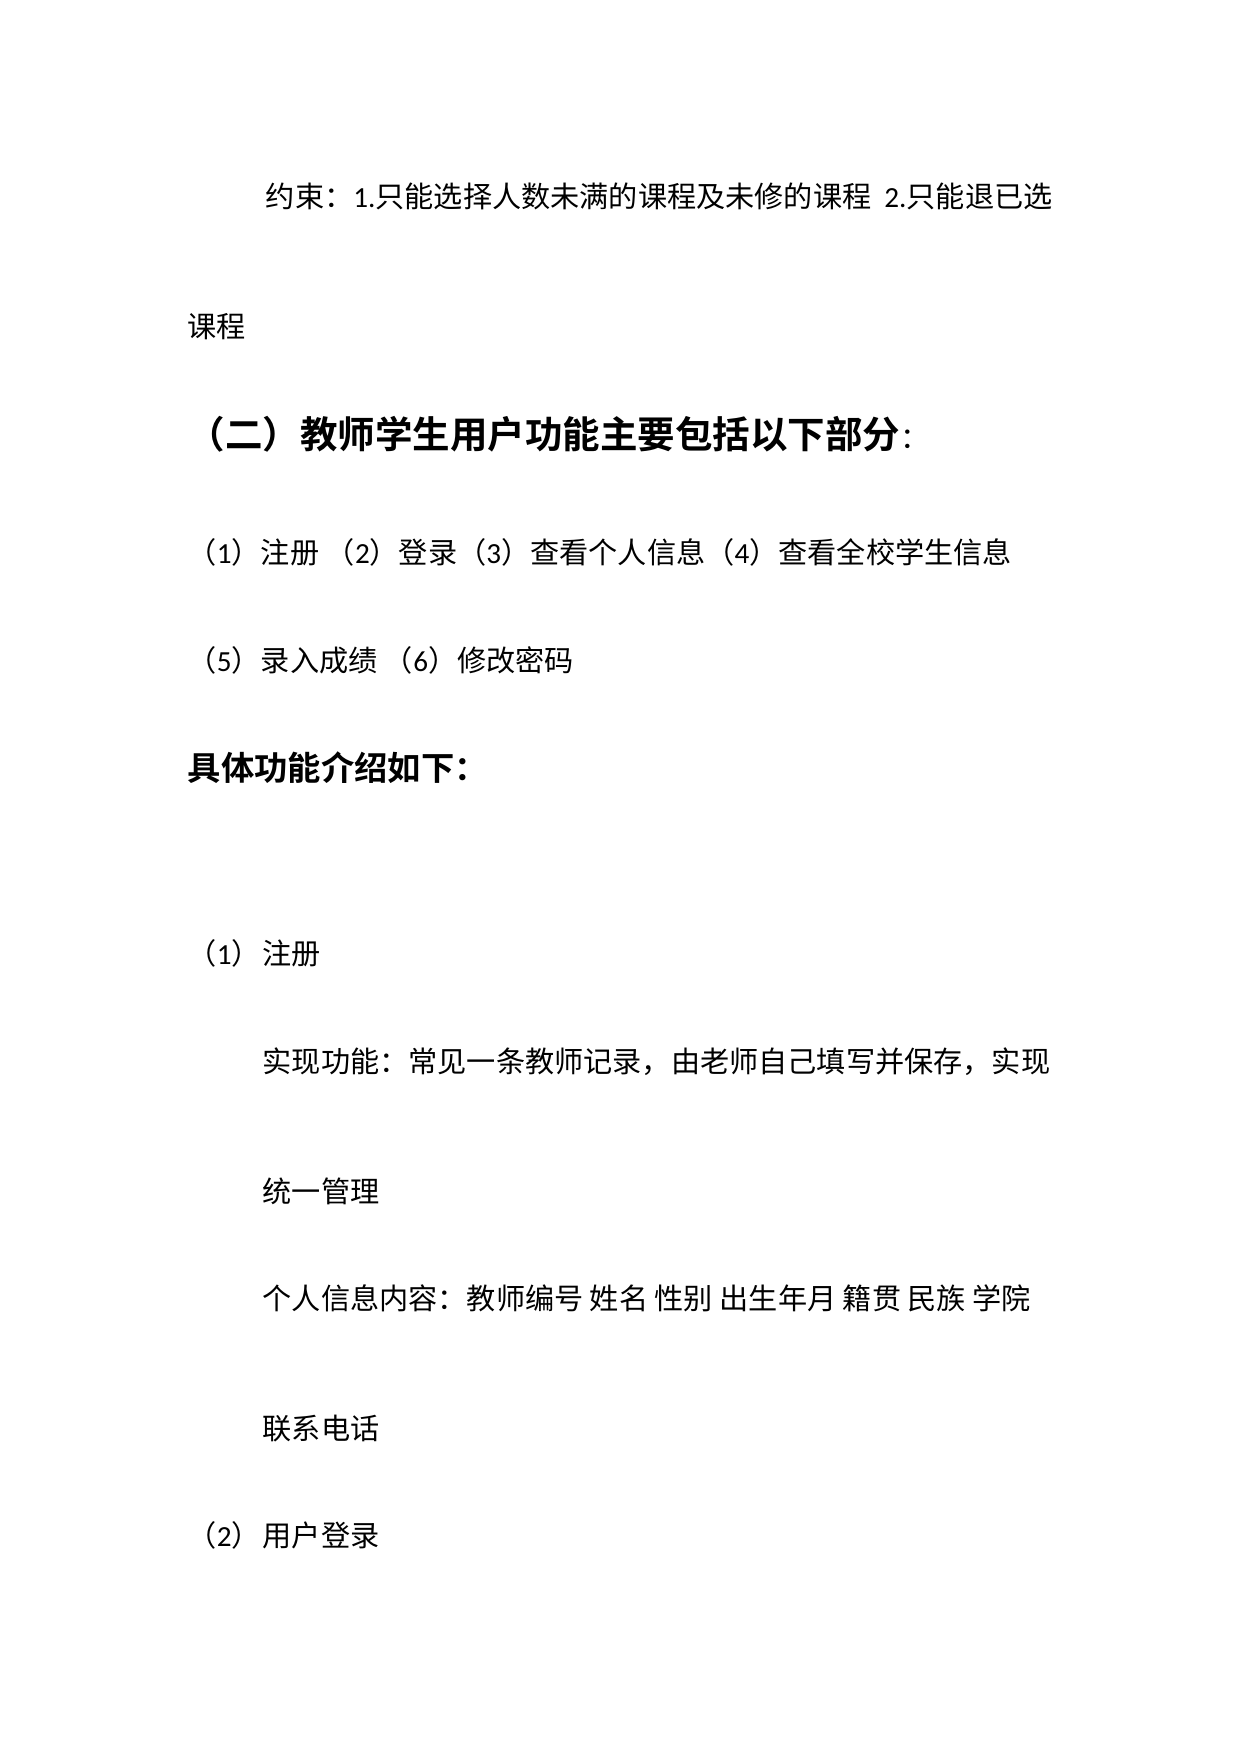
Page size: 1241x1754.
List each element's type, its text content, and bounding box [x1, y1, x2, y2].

list 注册 [187, 919, 1053, 984]
text 约束：1.只能选择人数未满的课程及未修的课程 2.只能退已选课程 [187, 162, 1053, 357]
list 用户登录 [187, 1501, 1053, 1566]
text （1）注册 （2）登录（3）查看个人信息（4）查看全校学生信息 [187, 518, 1053, 583]
text （二）教师学生用户功能主要包括以下部分： [187, 399, 1053, 464]
text 具体功能介绍如下： [187, 733, 1053, 798]
text （5）录入成绩 （6）修改密码 [187, 626, 1053, 691]
list 个人信息内容：教师编号 姓名 性别 出生年月 籍贯 民族 学院 联系电话 [262, 1264, 1053, 1459]
list 实现功能：常见一条教师记录，由老师自己填写并保存，实现统一管理 [262, 1027, 1053, 1222]
